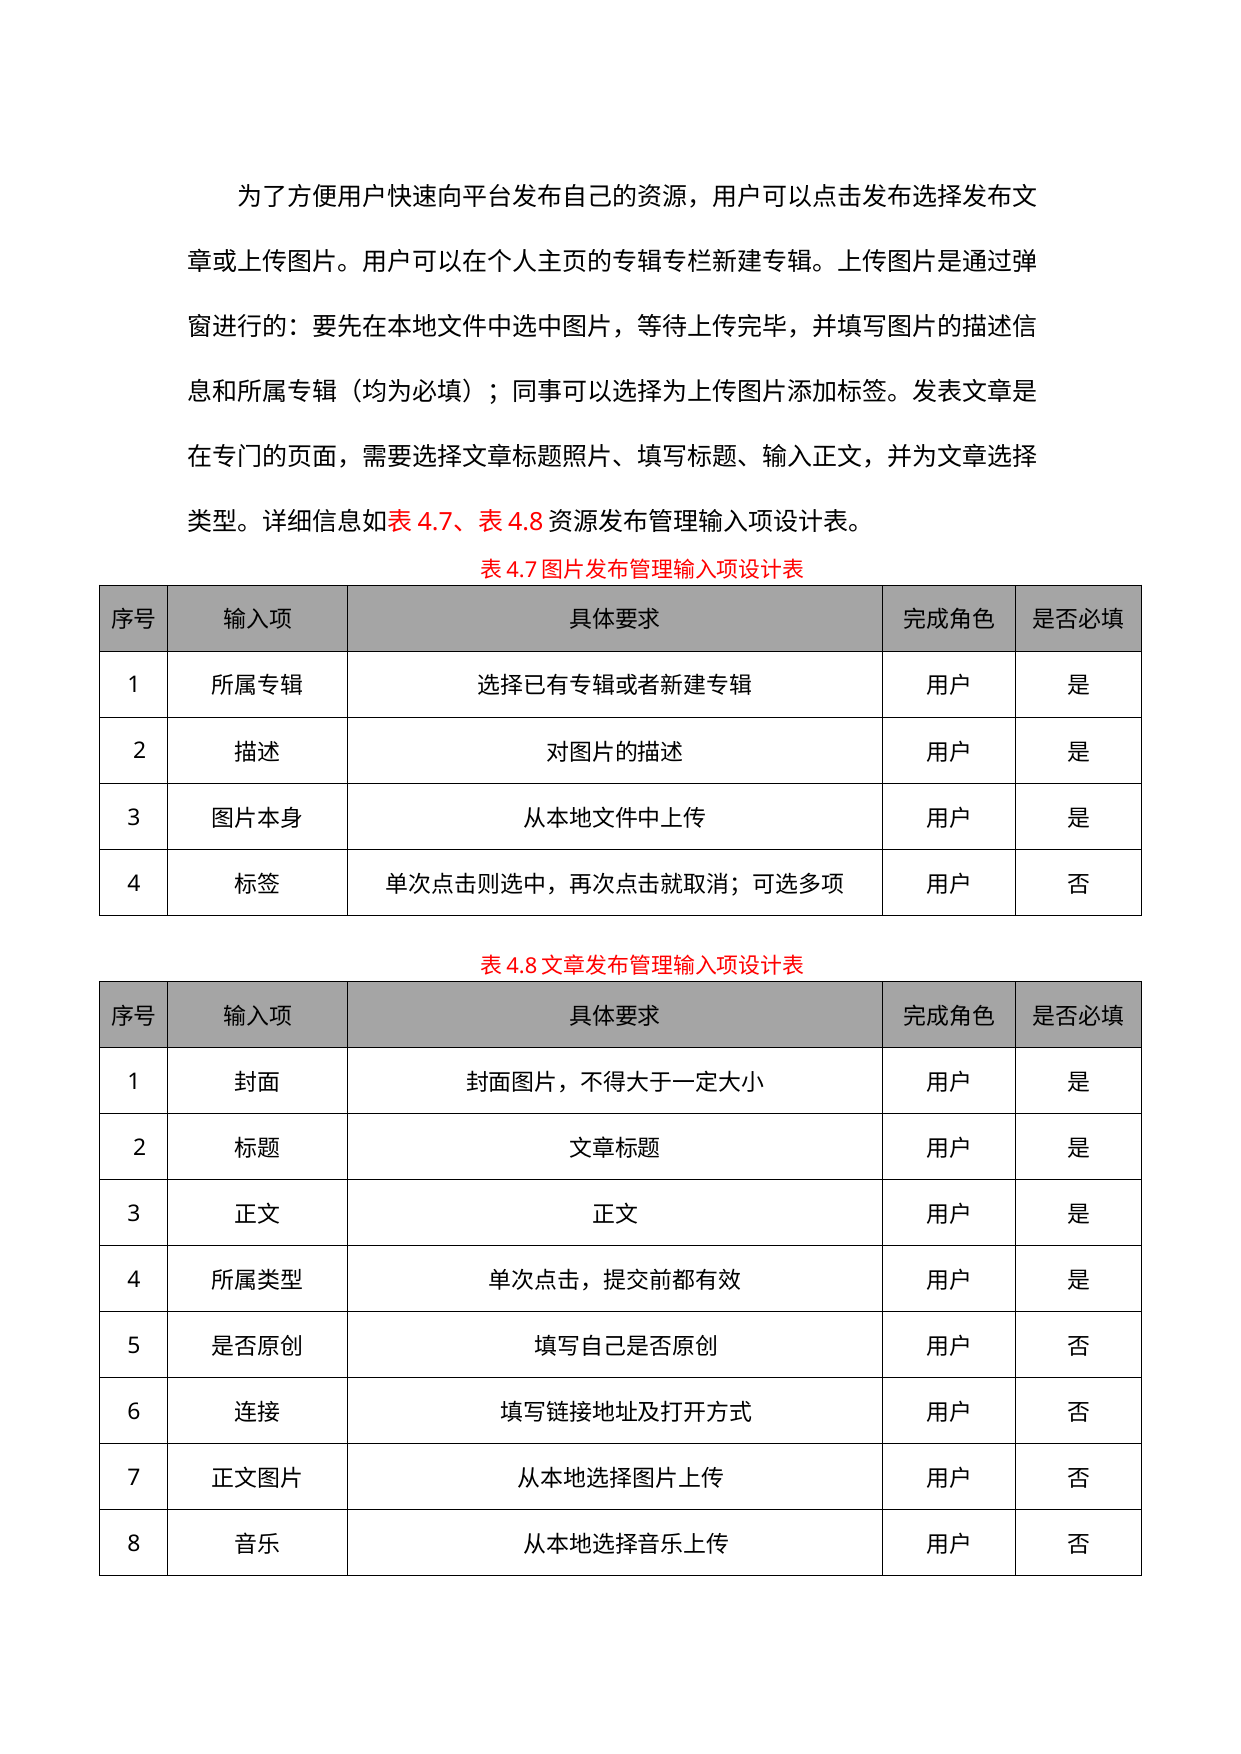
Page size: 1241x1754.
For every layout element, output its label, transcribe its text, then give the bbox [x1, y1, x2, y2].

table_cell 文章标题 [348, 1114, 882, 1179]
table_cell 用户 [883, 1312, 1015, 1377]
table_cell 标签 [168, 850, 347, 915]
table_cell 所属类型 [168, 1246, 347, 1311]
table_cell 音乐 [168, 1510, 347, 1575]
table_cell 是 [1016, 784, 1141, 849]
table_cell 对图片的描述 [348, 718, 882, 783]
table_cell 是否原创 [168, 1312, 347, 1377]
table_header 序号 [100, 586, 167, 651]
table_header 是否必填 [1016, 982, 1141, 1047]
table_cell 否 [1016, 1510, 1141, 1575]
table_header 完成角色 [883, 982, 1015, 1047]
table_header 具体要求 [348, 982, 882, 1047]
text 表4.8文章发布管理输入项设计表 [187, 948, 1053, 981]
table_cell 用户 [883, 1378, 1015, 1443]
table_cell 所属专辑 [168, 652, 347, 717]
table_header 输入项 [168, 586, 347, 651]
table_cell 6 [100, 1378, 167, 1443]
table_cell 4 [100, 850, 167, 915]
table_cell 选择已有专辑或者新建专辑 [348, 652, 882, 717]
text 为了方便用户快速向平台发布自己的资源，用户可以点击发布选择发布文章或上传图片。用户可以在个人主页的专辑专栏新建专辑。上传图片是通过弹窗进行的：要先在本地文件中选中图片，等待上传完毕，并填写图片的描述信息和所属专辑（均为必填）；同事可以选择为上传图片添加标签。发表文章是在专门的页面，需要选择文章标题照片、填写标题、输入正文，并为文章选择类型。详细信息如表4.7、表4.8资源发布管理输入项设计表。 [187, 162, 1053, 552]
table_cell 从本地文件中上传 [348, 784, 882, 849]
table_cell 正文 [348, 1180, 882, 1245]
table_cell 用户 [883, 718, 1015, 783]
table_cell 否 [1016, 1444, 1141, 1509]
table_cell 单次点击，提交前都有效 [348, 1246, 882, 1311]
table_cell 是 [1016, 1114, 1141, 1179]
table_cell 用户 [883, 1180, 1015, 1245]
table_cell 从本地选择图片上传 [348, 1444, 882, 1509]
table_cell 填写自己是否原创 [348, 1312, 882, 1377]
table_cell 7 [100, 1444, 167, 1509]
table_cell 图片本身 [168, 784, 347, 849]
table_cell 是 [1016, 1246, 1141, 1311]
table_cell 封面图片，不得大于一定大小 [348, 1048, 882, 1113]
table_header 序号 [100, 982, 167, 1047]
table_cell 正文图片 [168, 1444, 347, 1509]
table_cell 否 [1016, 1312, 1141, 1377]
table_cell 用户 [883, 1444, 1015, 1509]
table_cell 标题 [168, 1114, 347, 1179]
table_cell 4 [100, 1246, 167, 1311]
table_cell 是 [1016, 718, 1141, 783]
table_cell 连接 [168, 1378, 347, 1443]
table_cell 是 [1016, 1180, 1141, 1245]
table_cell 8 [100, 1510, 167, 1575]
table_cell 是 [1016, 652, 1141, 717]
table_cell 从本地选择音乐上传 [348, 1510, 882, 1575]
table_cell 2 [100, 1114, 167, 1179]
table_cell 单次点击则选中，再次点击就取消；可选多项 [348, 850, 882, 915]
table_cell 用户 [883, 1510, 1015, 1575]
table_cell 1 [100, 1048, 167, 1113]
table_cell 用户 [883, 784, 1015, 849]
table_cell 用户 [883, 652, 1015, 717]
table_header 输入项 [168, 982, 347, 1047]
table_cell 用户 [883, 1048, 1015, 1113]
table_cell 用户 [883, 850, 1015, 915]
table_cell 3 [100, 1180, 167, 1245]
table_cell 描述 [168, 718, 347, 783]
table_cell 3 [100, 784, 167, 849]
table_cell 用户 [883, 1114, 1015, 1179]
table_header 是否必填 [1016, 586, 1141, 651]
table_header 具体要求 [348, 586, 882, 651]
table_header 完成角色 [883, 586, 1015, 651]
table_cell 用户 [883, 1246, 1015, 1311]
table_cell 否 [1016, 850, 1141, 915]
table_cell 5 [100, 1312, 167, 1377]
text 表4.7图片发布管理输入项设计表 [187, 552, 1053, 584]
table_cell 填写链接地址及打开方式 [348, 1378, 882, 1443]
table_cell 否 [1016, 1378, 1141, 1443]
table_cell 2 [100, 718, 167, 783]
table_cell 封面 [168, 1048, 347, 1113]
table_cell 1 [100, 652, 167, 717]
table_cell 是 [1016, 1048, 1141, 1113]
table_cell 正文 [168, 1180, 347, 1245]
